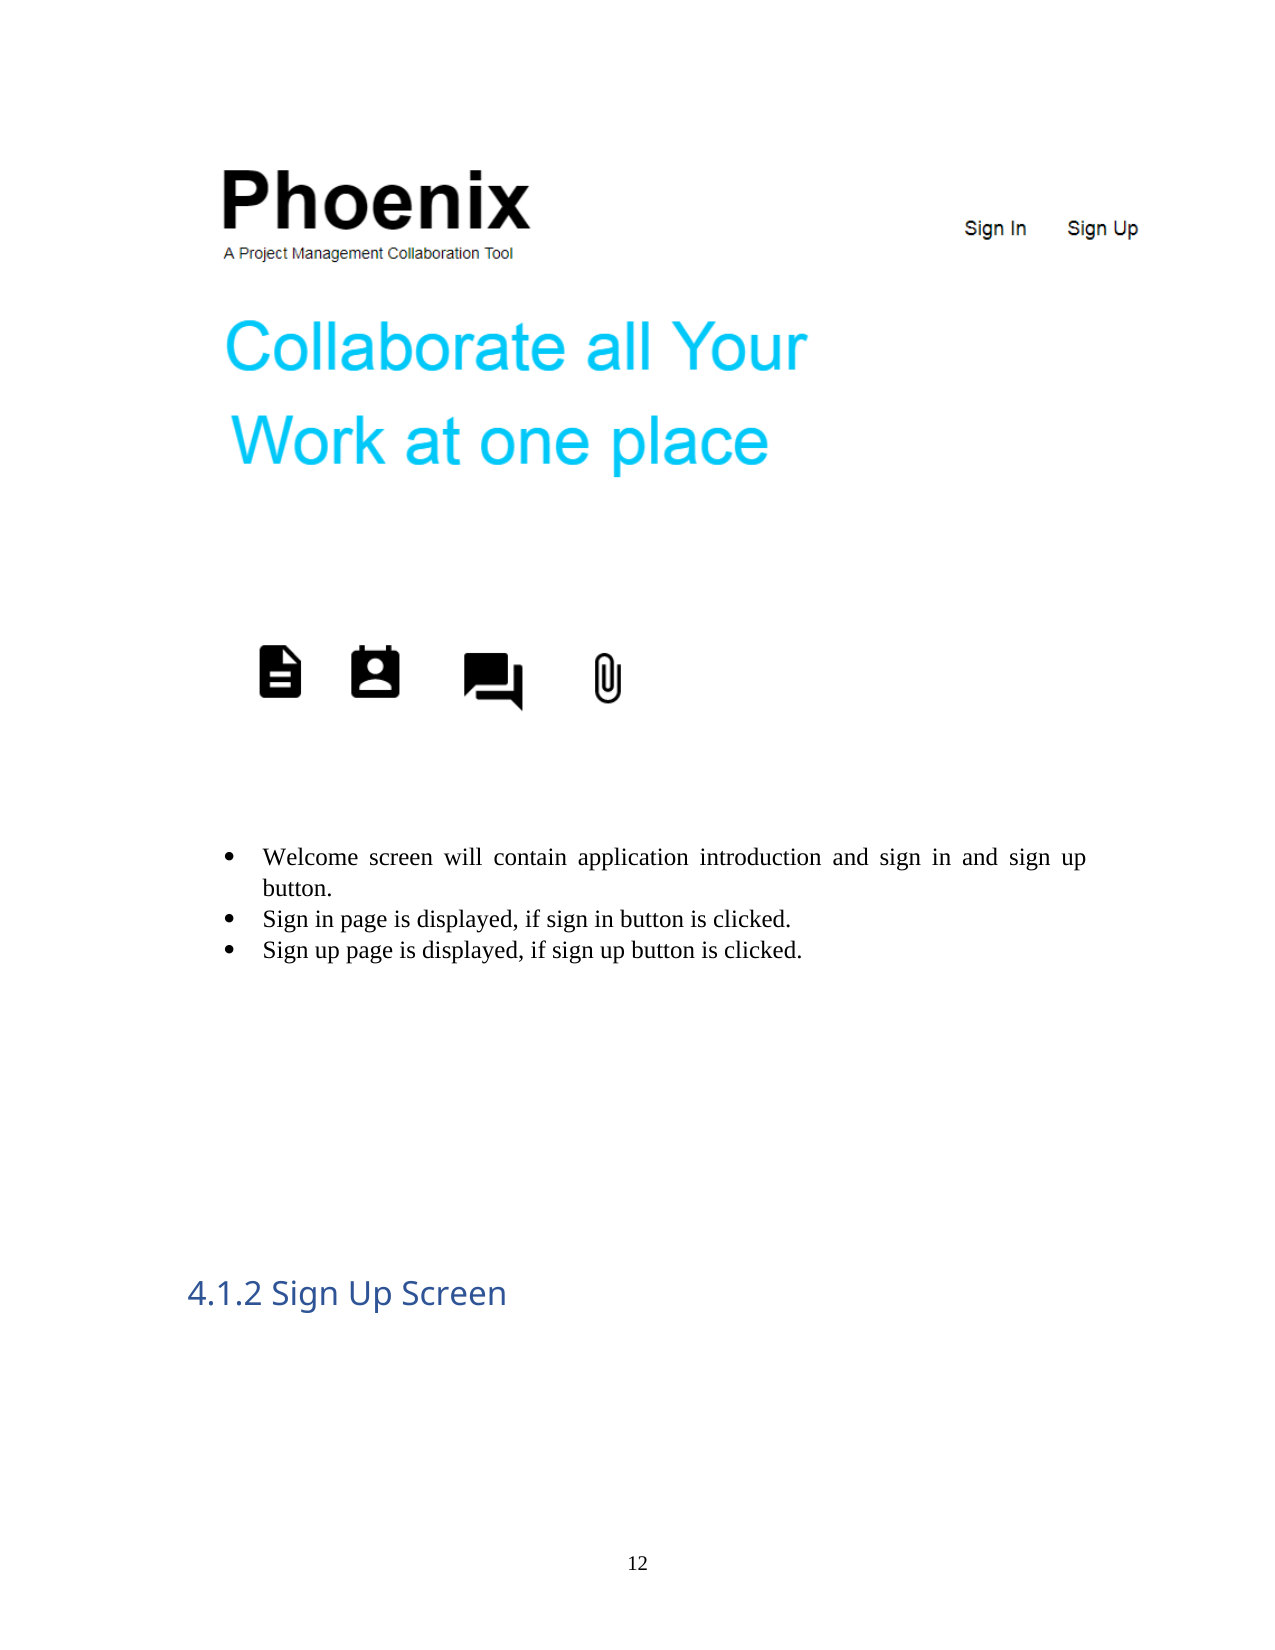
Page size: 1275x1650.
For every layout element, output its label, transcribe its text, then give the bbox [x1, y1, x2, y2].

list Sign in page is displayed, if sign in button is clicked. [225, 904, 1087, 932]
list Sign up page is displayed, if sign up button is clicked. [225, 935, 1087, 963]
picture [187, 150, 1208, 727]
list Welcome screen will contain application introduction and sign in and sign up button. [225, 842, 1087, 901]
text 4.1.2 Sign Up Screen [187, 1270, 1087, 1315]
